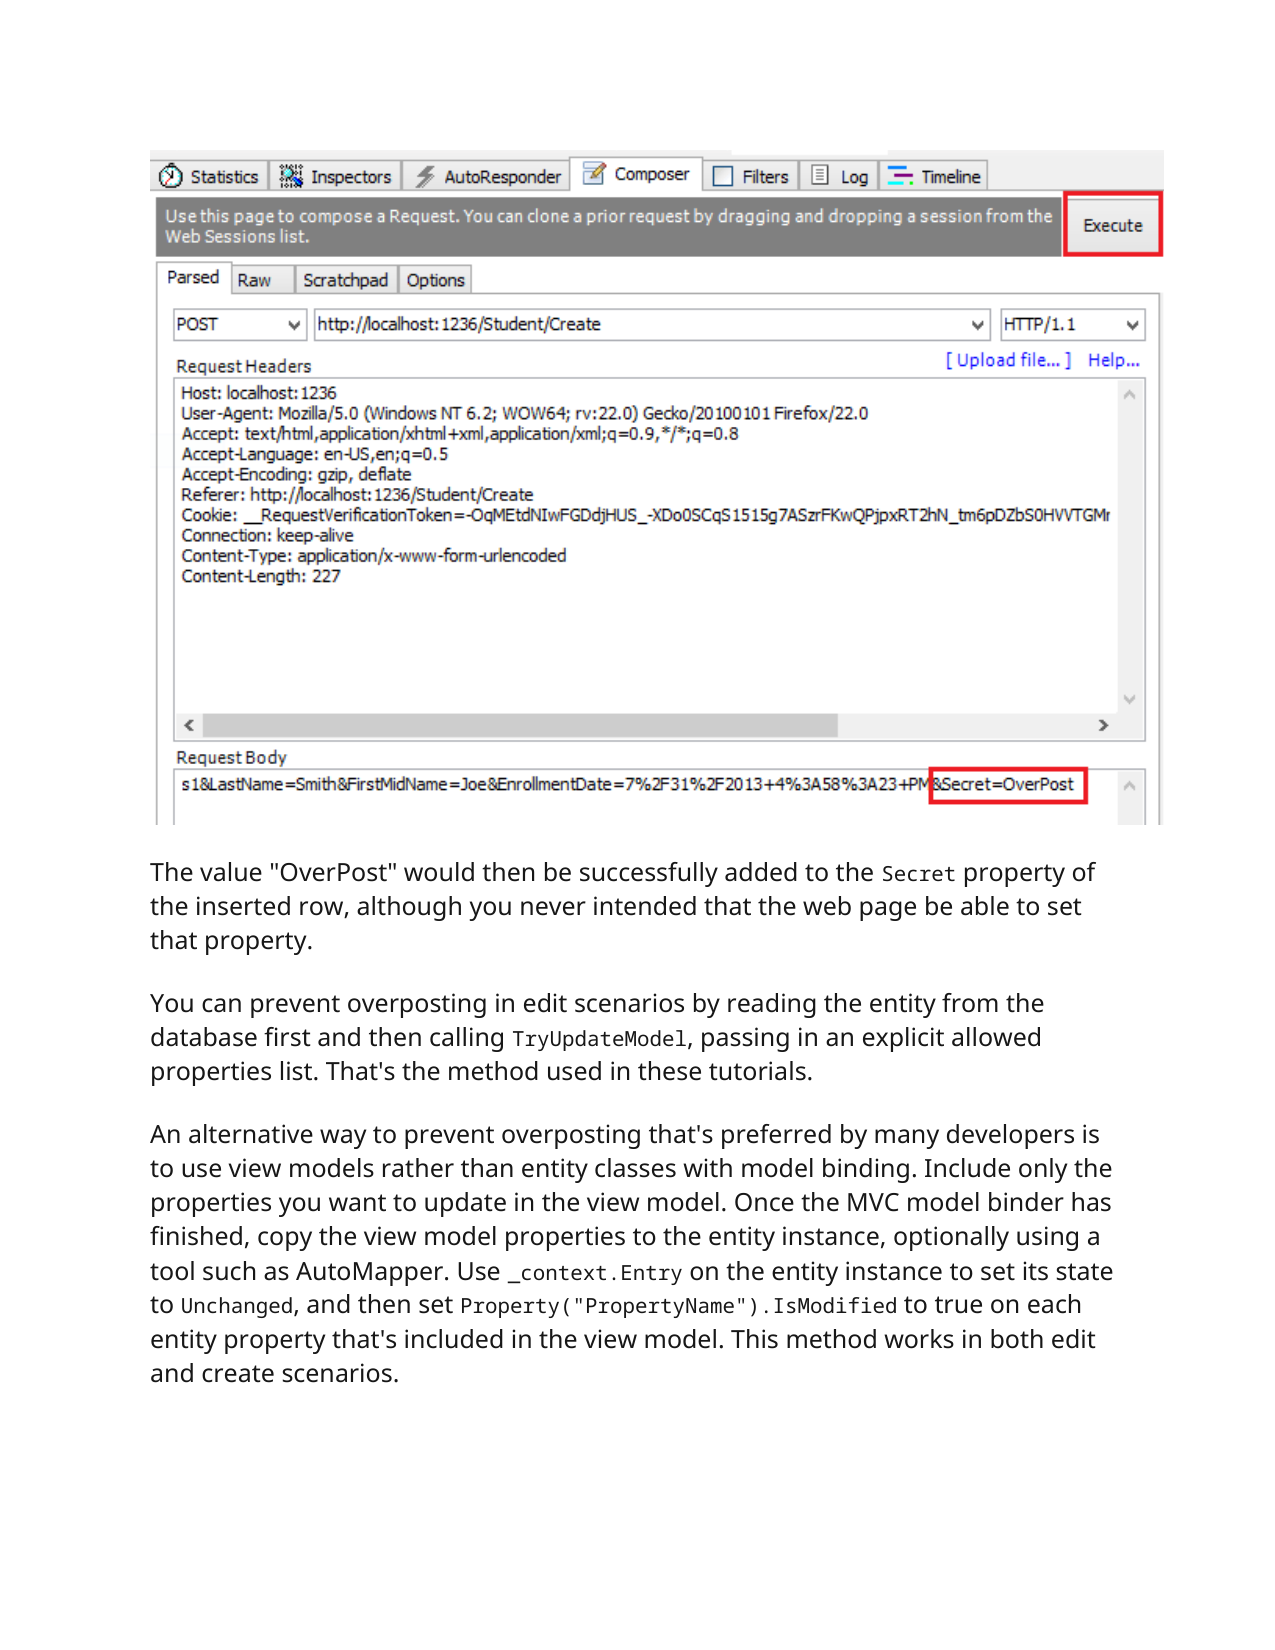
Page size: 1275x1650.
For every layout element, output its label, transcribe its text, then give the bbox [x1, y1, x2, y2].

picture [150, 150, 1164, 825]
text The value "OverPost" would then be successfully added to the Secret property of the inserted row, although you never intended that the web page be able to set that property. [150, 854, 1125, 956]
text An alternative way to prevent overposting that's preferred by many developers is to use view models rather than entity classes with model binding. Include only the properties you want to update in the view model. Once the MVC model binder has finished, copy the view model properties to the entity instance, optionally using a tool such as AutoMapper. Use _context.Entry on the entity instance to set its state to Unchanged, and then set Property("PropertyName").IsModified to true on each entity property that's included in the view model. This method works in both edit and create scenarios. [150, 1117, 1125, 1389]
text You can prevent overposting in edit scenarios by reading the entity from the database first and then calling TryUpdateModel, passing in an explicit allowed properties list. That's the method used in these tutorials. [150, 986, 1125, 1088]
